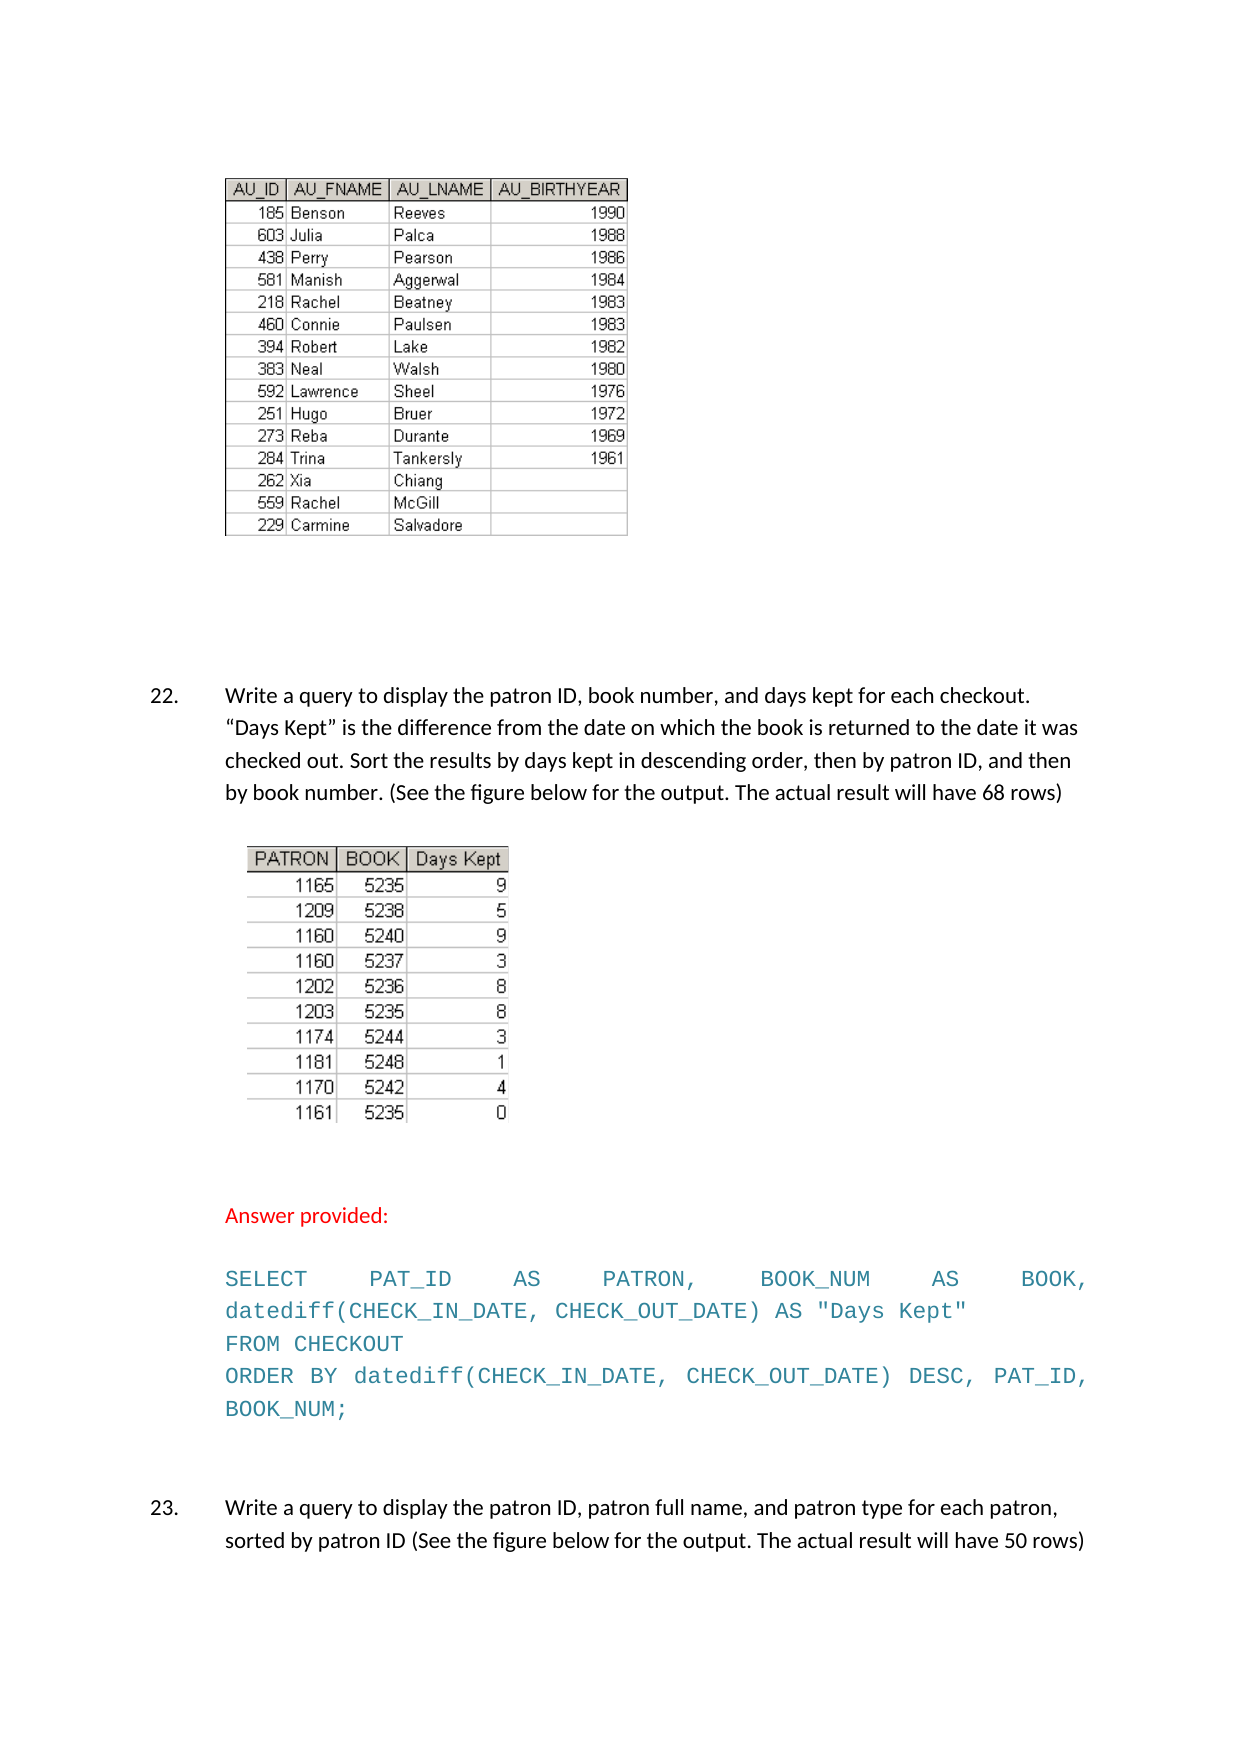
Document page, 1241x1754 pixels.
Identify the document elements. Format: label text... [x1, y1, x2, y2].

text FROM CHECKOUT [225, 1329, 1090, 1361]
picture [225, 178, 628, 536]
text ORDER BY datediff(CHECK_IN_DATE, CHECK_OUT_DATE) DESC, PAT_ID, BOOK_NUM; [225, 1361, 1090, 1426]
list Write a query to display the patron ID, book number, and days kept for each checkout. “Days Kept” is the difference from the date on which the book is returned to the date it was checked out. Sort the results by days kept in descending order, then by patron ID, and then by book number. (See the figure below for the output. The actual result will have 68 rows) [150, 679, 1090, 809]
text Answer provided: [225, 1199, 1090, 1231]
text SELECT PAT_ID AS PATRON, BOOK_NUM AS BOOK, datediff(CHECK_IN_DATE, CHECK_OUT_DATE) AS "Days Kept" [225, 1264, 1090, 1329]
picture [245, 846, 508, 1121]
list Write a query to display the patron ID, patron full name, and patron type for each patron, sorted by patron ID (See the figure below for the output. The actual result will have 50 rows) [150, 1491, 1090, 1556]
